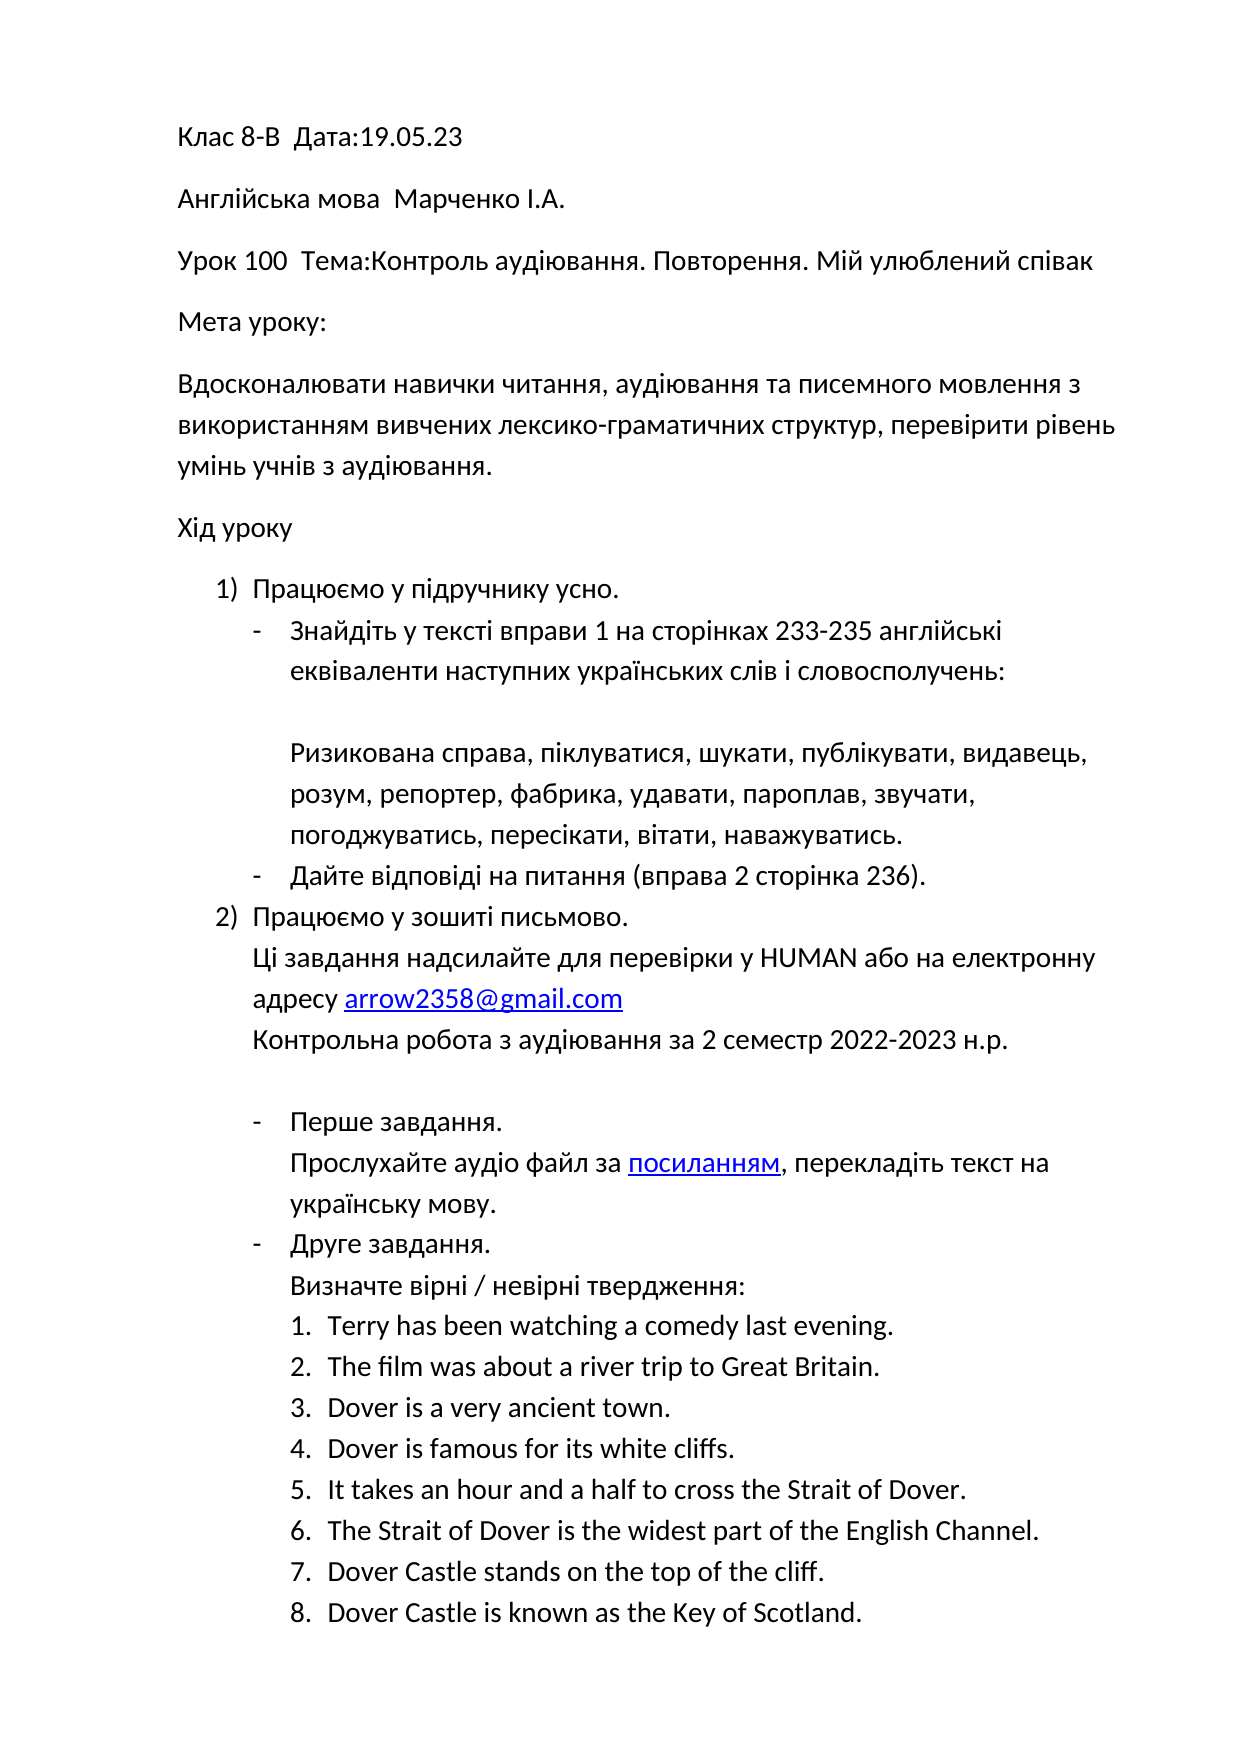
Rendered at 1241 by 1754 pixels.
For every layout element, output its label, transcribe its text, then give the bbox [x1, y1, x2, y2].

list Дайте відповіді на питання (вправа 2 сторінка 236). [252, 857, 1152, 893]
text Хід уроку [177, 509, 1152, 544]
list The film was about a river trip to Great Britain. [290, 1348, 1152, 1384]
list Dover Castle is known as the Key of Scotland. [290, 1594, 1152, 1630]
text Клас 8-В Дата:19.05.23 [177, 118, 1152, 154]
list Ці завдання надсилайте для перевірки у HUMAN або на електронну адресу arrow2358@gmail.com [252, 939, 1152, 1016]
list Знайдіть у тексті вправи 1 на сторінках 233-235 англійські еквіваленти наступних українських слів і словосполучень: [252, 612, 1152, 688]
list Dover Castle stands on the top of the cliff. [290, 1553, 1152, 1589]
list Dover is a very ancient town. [290, 1389, 1152, 1425]
list Друге завдання. [252, 1226, 1152, 1261]
list Контрольна робота з аудіювання за 2 семестр 2022-2023 н.р. [252, 1021, 1152, 1057]
text Урок 100 Тема:Контроль аудіювання. Повторення. Мій улюблений співак [177, 242, 1152, 277]
text Вдосконалювати навички читання, аудіювання та писемного мовлення з використанням вивчених лексико-граматичних структур, перевірити рівень умінь учнів з аудіювання. [177, 365, 1152, 483]
list The Strait of Dover is the widest part of the English Channel. [290, 1512, 1152, 1548]
text Англійська мова Марченко І.А. [177, 180, 1152, 216]
list It takes an hour and a half to cross the Strait of Dover. [290, 1471, 1152, 1507]
list Terry has been watching a comedy last evening. [290, 1307, 1152, 1343]
list Прослухайте аудіо файл за посиланням, перекладіть текст на українську мову. [290, 1144, 1152, 1220]
text Мета уроку: [177, 303, 1152, 339]
list Визначте вірні / невірні твердження: [290, 1267, 1152, 1302]
list Працюємо у підручнику усно. [215, 571, 1152, 606]
list Перше завдання. [252, 1103, 1152, 1138]
list Dover is famous for its white cliffs. [290, 1430, 1152, 1466]
list Працюємо у зошиті письмово. [215, 898, 1152, 934]
list Ризикована справа, піклуватися, шукати, публікувати, видавець, розум, репортер, фабрика, удавати, пароплав, звучати, погоджуватись, пересікати, вітати, наважуватись. [290, 734, 1152, 852]
